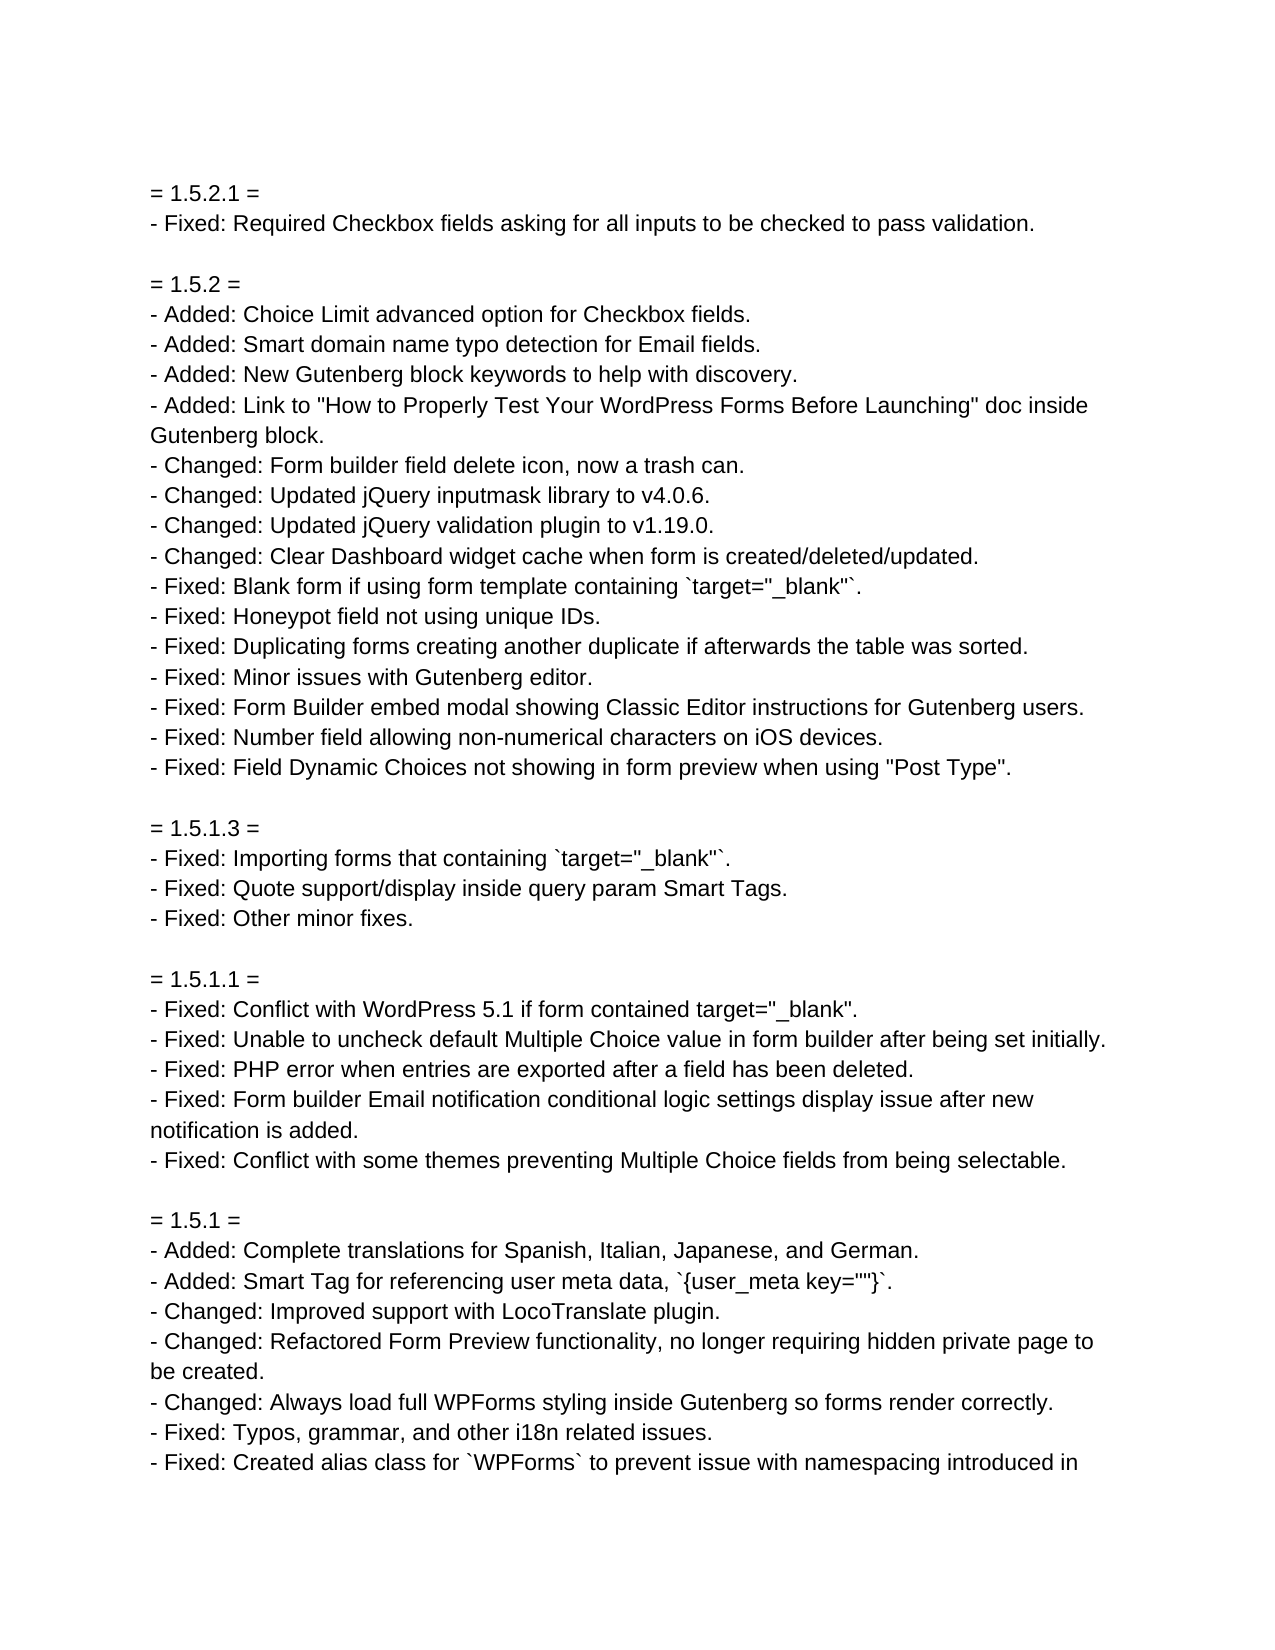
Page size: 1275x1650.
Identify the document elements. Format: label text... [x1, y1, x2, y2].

text = 1.5.1.1 = [150, 966, 1125, 992]
text = 1.5.1 = [150, 1207, 1125, 1234]
text - Fixed: Required Checkbox fields asking for all inputs to be checked to pass validation. [150, 210, 1125, 237]
text - Changed: Clear Dashboard widget cache when form is created/deleted/updated. [150, 543, 1125, 569]
text - Fixed: Quote support/display inside query param Smart Tags. [150, 875, 1125, 901]
text = 1.5.2 = [150, 271, 1125, 297]
text - Changed: Always load full WPForms styling inside Gutenberg so forms render correctly. [150, 1388, 1125, 1415]
text - Fixed: Typos, grammar, and other i18n related issues. [150, 1419, 1125, 1445]
text - Fixed: Blank form if using form template containing `target="_blank"`. [150, 573, 1125, 599]
text - Changed: Refactored Form Preview functionality, no longer requiring hidden private page to be created. [150, 1328, 1125, 1385]
text - Added: Smart Tag for referencing user meta data, `{user_meta key=""}`. [150, 1268, 1125, 1294]
text - Fixed: Field Dynamic Choices not showing in form preview when using "Post Type". [150, 754, 1125, 781]
text - Changed: Updated jQuery inputmask library to v4.0.6. [150, 482, 1125, 509]
text - Fixed: Form builder Email notification conditional logic settings display issue after new notification is added. [150, 1086, 1125, 1143]
text - Changed: Updated jQuery validation plugin to v1.19.0. [150, 512, 1125, 539]
text - Changed: Improved support with LocoTranslate plugin. [150, 1298, 1125, 1324]
text - Changed: Form builder field delete icon, now a trash can. [150, 452, 1125, 478]
text - Added: Complete translations for Spanish, Italian, Japanese, and German. [150, 1237, 1125, 1264]
text - Added: Smart domain name typo detection for Email fields. [150, 331, 1125, 358]
text - Fixed: Number field allowing non-numerical characters on iOS devices. [150, 724, 1125, 750]
text - Fixed: Honeypot field not using unique IDs. [150, 603, 1125, 629]
text = 1.5.1.3 = [150, 814, 1125, 841]
text - Fixed: PHP error when entries are exported after a field has been deleted. [150, 1056, 1125, 1083]
text - Added: Choice Limit advanced option for Checkbox fields. [150, 301, 1125, 327]
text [150, 1449, 1125, 1475]
text - Fixed: Duplicating forms creating another duplicate if afterwards the table was sorted. [150, 633, 1125, 660]
text - Fixed: Importing forms that containing `target="_blank"`. [150, 845, 1125, 871]
text = 1.5.2.1 = [150, 180, 1125, 207]
text - Fixed: Other minor fixes. [150, 905, 1125, 932]
text - Fixed: Conflict with some themes preventing Multiple Choice fields from being selectable. [150, 1147, 1125, 1173]
text - Fixed: Conflict with WordPress 5.1 if form contained target="_blank". [150, 996, 1125, 1022]
text - Fixed: Form Builder embed modal showing Classic Editor instructions for Gutenberg users. [150, 694, 1125, 720]
text - Fixed: Minor issues with Gutenberg editor. [150, 663, 1125, 690]
text - Added: Link to "How to Properly Test Your WordPress Forms Before Launching" doc inside Gutenberg block. [150, 392, 1125, 448]
text - Added: New Gutenberg block keywords to help with discovery. [150, 361, 1125, 388]
text - Fixed: Unable to uncheck default Multiple Choice value in form builder after being set initially. [150, 1026, 1125, 1052]
